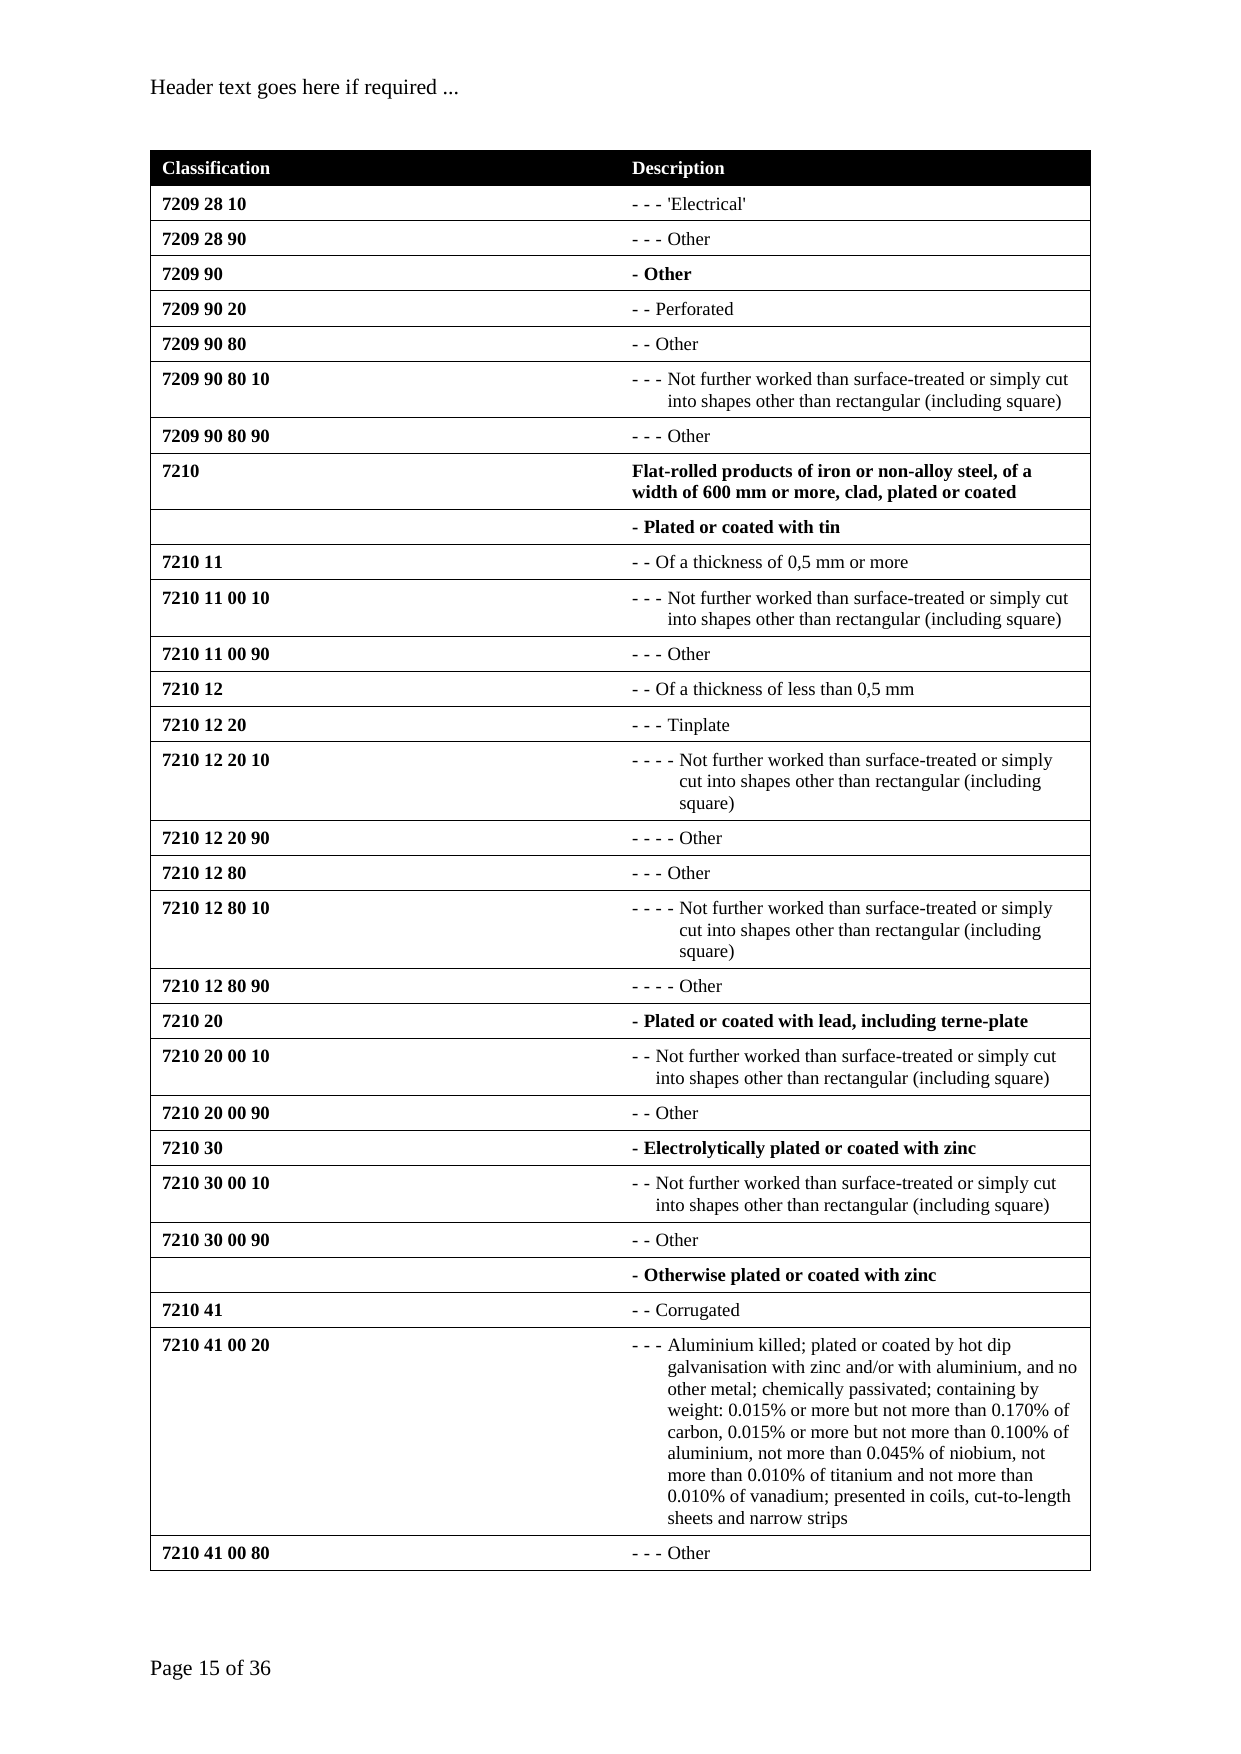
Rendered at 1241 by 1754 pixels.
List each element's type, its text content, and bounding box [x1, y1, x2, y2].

table_cell 7210 [151, 454, 621, 509]
table_cell 7210 41 00 20 [151, 1328, 621, 1534]
table_cell 7210 11 [151, 545, 621, 579]
table_cell 7210 12 [151, 672, 621, 706]
table_cell - - Other [621, 327, 1090, 361]
table_cell 7209 90 80 90 [151, 418, 621, 452]
table_cell - - - Other [621, 1536, 1090, 1570]
table_cell 7209 90 [151, 256, 621, 290]
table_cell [621, 1328, 1090, 1534]
table_cell 7210 20 [151, 1004, 621, 1038]
table_cell 7210 41 00 80 [151, 1536, 621, 1570]
table_cell 7209 90 80 [151, 327, 621, 361]
table_cell - Electrolytically plated or coated with zinc [621, 1131, 1090, 1165]
table_cell 7210 12 80 10 [151, 891, 621, 968]
table_cell [151, 1258, 621, 1292]
table_cell 7210 12 20 10 [151, 742, 621, 819]
table_cell - - - - Not further worked than surface-treated or simply cut into shapes other than rectangular (including square) [621, 891, 1090, 968]
table_cell - - Perforated [621, 291, 1090, 326]
table_cell - - - 'Electrical' [621, 186, 1090, 220]
table_cell - - Not further worked than surface-treated or simply cut into shapes other than rectangular (including square) [621, 1039, 1090, 1095]
table_cell - - Other [621, 1223, 1090, 1257]
table_cell 7210 20 00 10 [151, 1039, 621, 1095]
table_cell - - - - Other [621, 969, 1090, 1003]
table_cell 7210 12 20 90 [151, 821, 621, 854]
table_cell 7209 90 20 [151, 291, 621, 326]
table_cell - Otherwise plated or coated with zinc [621, 1258, 1090, 1292]
table_cell 7209 28 10 [151, 186, 621, 220]
table_cell - - Other [621, 1096, 1090, 1130]
table_cell - - - Other [621, 221, 1090, 255]
table_cell 7209 90 80 10 [151, 362, 621, 417]
table_cell - - Corrugated [621, 1293, 1090, 1327]
table_cell - Plated or coated with lead, including terne-plate [621, 1004, 1090, 1038]
table_cell 7210 12 20 [151, 707, 621, 741]
table_cell - - - Other [621, 637, 1090, 671]
table_cell 7209 28 90 [151, 221, 621, 255]
table_cell - - - - Other [621, 821, 1090, 854]
table_cell Flat-rolled products of iron or non-alloy steel, of a width of 600 mm or more, clad, plated or coated [621, 454, 1090, 509]
table_cell 7210 30 00 10 [151, 1166, 621, 1222]
table_cell 7210 41 [151, 1293, 621, 1327]
table_header Classification [151, 151, 621, 185]
table_cell - - - Not further worked than surface-treated or simply cut into shapes other than rectangular (including square) [621, 362, 1090, 417]
table_cell 7210 20 00 90 [151, 1096, 621, 1130]
table_cell - - - Other [621, 418, 1090, 452]
table_header Description [621, 151, 1090, 185]
table_cell - - Not further worked than surface-treated or simply cut into shapes other than rectangular (including square) [621, 1166, 1090, 1222]
table_cell 7210 30 [151, 1131, 621, 1165]
table_cell - Plated or coated with tin [621, 510, 1090, 544]
table_cell - - - - Not further worked than surface-treated or simply cut into shapes other than rectangular (including square) [621, 742, 1090, 819]
table_cell [151, 510, 621, 544]
table_cell 7210 12 80 [151, 856, 621, 890]
table_cell 7210 11 00 90 [151, 637, 621, 671]
table_cell - Other [621, 256, 1090, 290]
table_cell 7210 30 00 90 [151, 1223, 621, 1257]
table_cell - - - Not further worked than surface-treated or simply cut into shapes other than rectangular (including square) [621, 580, 1090, 636]
table_cell - - - Tinplate [621, 707, 1090, 741]
table_cell 7210 12 80 90 [151, 969, 621, 1003]
table_cell - - Of a thickness of less than 0,5 mm [621, 672, 1090, 706]
table_cell 7210 11 00 10 [151, 580, 621, 636]
table_cell - - Of a thickness of 0,5 mm or more [621, 545, 1090, 579]
table_cell - - - Other [621, 856, 1090, 890]
